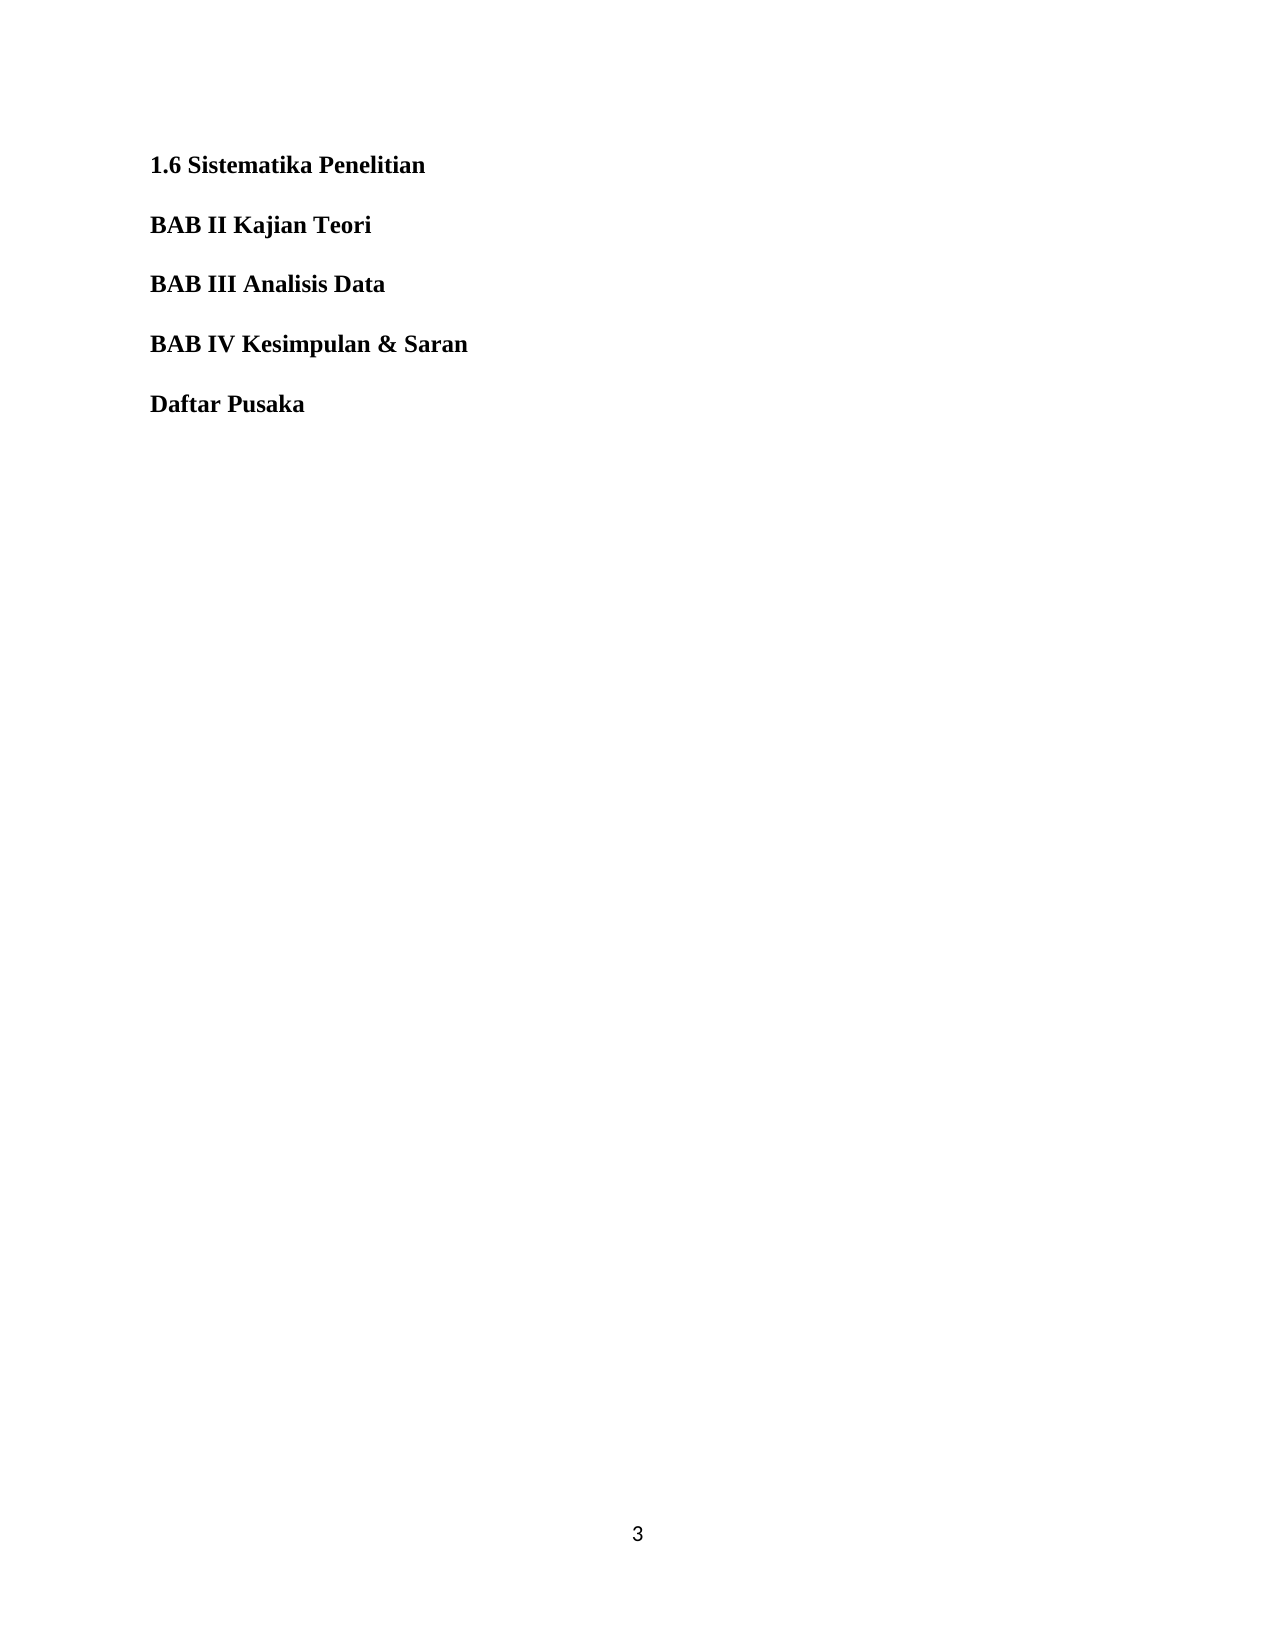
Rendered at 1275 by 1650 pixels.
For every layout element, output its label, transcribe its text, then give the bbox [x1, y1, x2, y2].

text Daftar Pusaka [150, 389, 1125, 418]
list Sistematika Penelitian [150, 150, 1125, 179]
text BAB III Analisis Data [150, 269, 1125, 298]
text BAB IV Kesimpulan & Saran [150, 329, 1125, 358]
text BAB II Kajian Teori [150, 210, 1125, 238]
